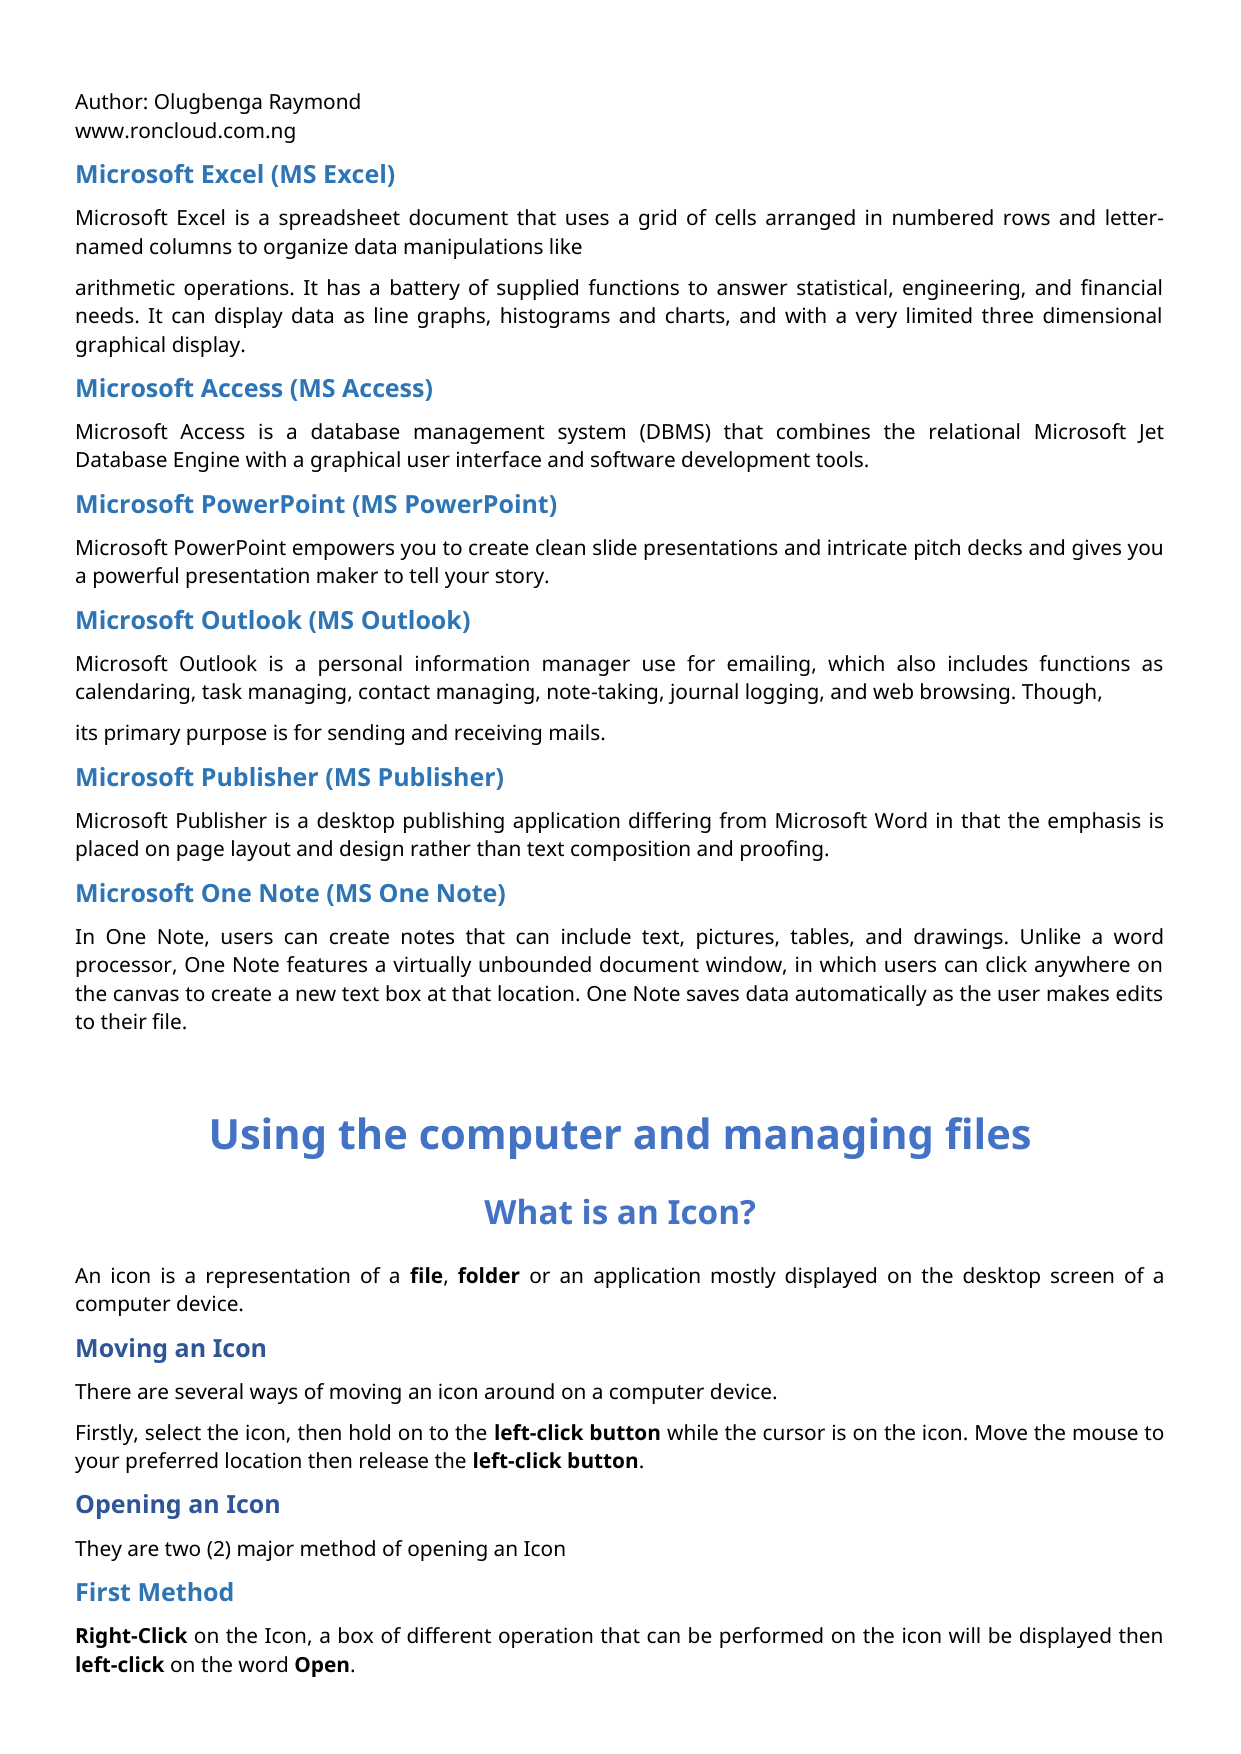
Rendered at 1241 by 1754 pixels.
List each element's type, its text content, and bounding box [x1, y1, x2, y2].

subtitle What is an Icon? [75, 1188, 1165, 1234]
text Microsoft PowerPoint empowers you to create clean slide presentations and intricate pitch decks and gives you a powerful presentation maker to tell your story. [75, 533, 1165, 590]
text arithmetic operations. It has a battery of supplied functions to answer statistical, engineering, and financial needs. It can display data as line graphs, histograms and charts, and with a very limited three dimensional graphical display. [75, 273, 1165, 358]
text Microsoft Publisher is a desktop publishing application differing from Microsoft Word in that the emphasis is placed on page layout and design rather than text composition and proofing. [75, 806, 1165, 863]
text They are two (2) major method of opening an Icon [75, 1534, 1165, 1562]
text its primary purpose is for sending and receiving mails. [75, 718, 1165, 747]
text Microsoft Excel is a spreadsheet document that uses a grid of cells arranged in numbered rows and letter-named columns to organize data manipulations like [75, 203, 1165, 260]
subtitle Moving an Icon [75, 1330, 1165, 1364]
subtitle Using the computer and managing files [75, 1104, 1165, 1161]
subtitle Microsoft Access (MS Access) [75, 371, 1165, 405]
subtitle Microsoft Outlook (MS Outlook) [75, 602, 1165, 637]
text In One Note, users can create notes that can include text, pictures, tables, and drawings. Unlike a word processor, One Note features a virtually unbounded document window, in which users can click anywhere on the canvas to create a new text box at that location. One Note saves data automatically as the user makes edits to their file. [75, 922, 1165, 1036]
subtitle Microsoft PowerPoint (MS PowerPoint) [75, 487, 1165, 521]
text Right-Click on the Icon, a box of different operation that can be performed on the icon will be displayed then left-click on the word Open. [75, 1621, 1165, 1678]
subtitle Microsoft One Note (MS One Note) [75, 875, 1165, 909]
text There are several ways of moving an icon around on a computer device. [75, 1377, 1165, 1405]
text Microsoft Access is a database management system (DBMS) that combines the relational Microsoft Jet Database Engine with a graphical user interface and software development tools. [75, 417, 1165, 474]
text Microsoft Outlook is a personal information manager use for emailing, which also includes functions as calendaring, task managing, contact managing, note-taking, journal logging, and web browsing. Though, [75, 649, 1165, 706]
text An icon is a representation of a file, folder or an application mostly displayed on the desktop screen of a computer device. [75, 1261, 1165, 1318]
text Firstly, select the icon, then hold on to the left-click button while the cursor is on the icon. Move the mouse to your preferred location then release the left-click button. [75, 1418, 1165, 1475]
subtitle Microsoft Excel (MS Excel) [75, 157, 1165, 191]
subtitle Microsoft Publisher (MS Publisher) [75, 759, 1165, 793]
subtitle Opening an Icon [75, 1487, 1165, 1521]
subtitle First Method [75, 1575, 1165, 1609]
